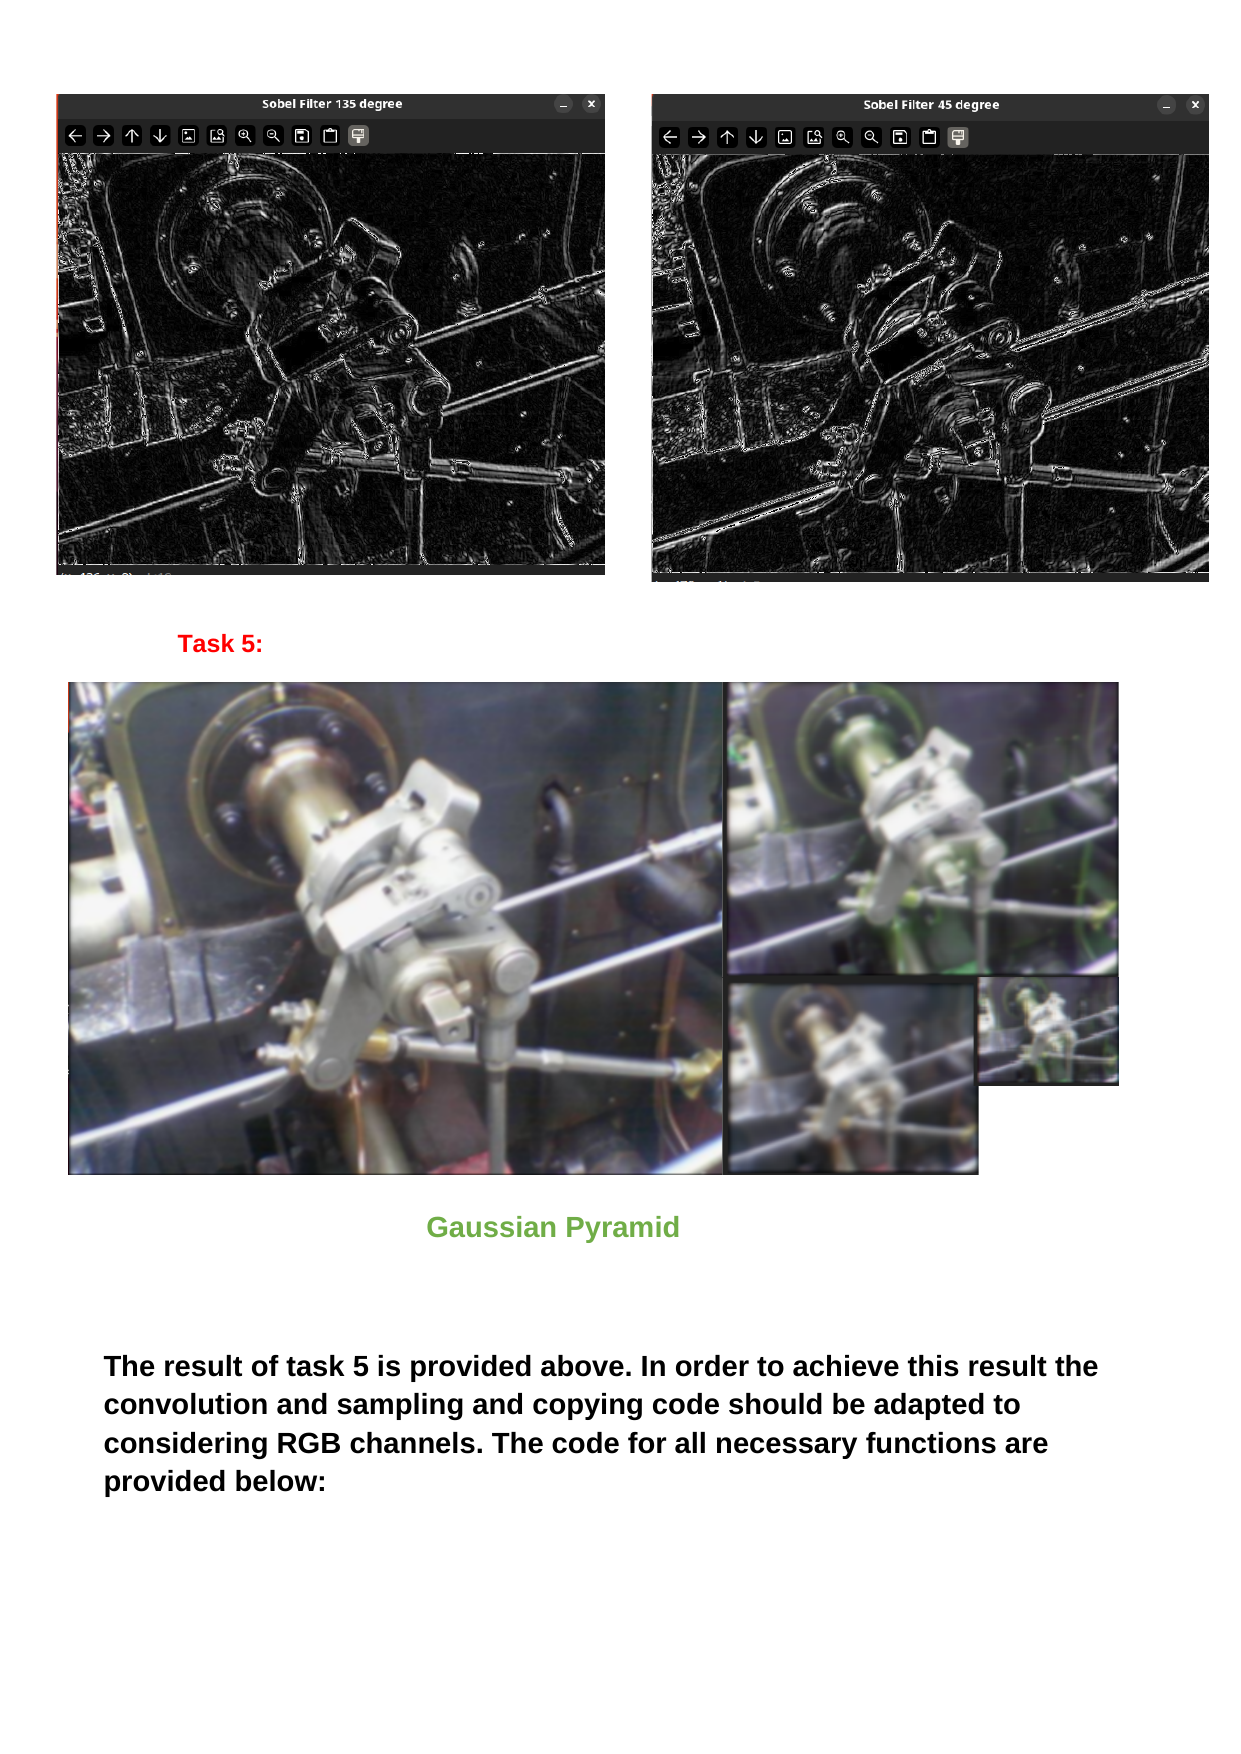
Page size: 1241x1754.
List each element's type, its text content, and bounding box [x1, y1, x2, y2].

picture [68, 682, 1119, 1175]
picture [651, 94, 1209, 582]
picture [56, 94, 605, 575]
text The result of task 5 is provided above. In order to achieve this result the convolution and sampling and copying code should be adapted to considering RGB channels. The code for all necessary functions are provided below: [103, 1349, 1152, 1498]
text Task 5: [177, 628, 1152, 657]
